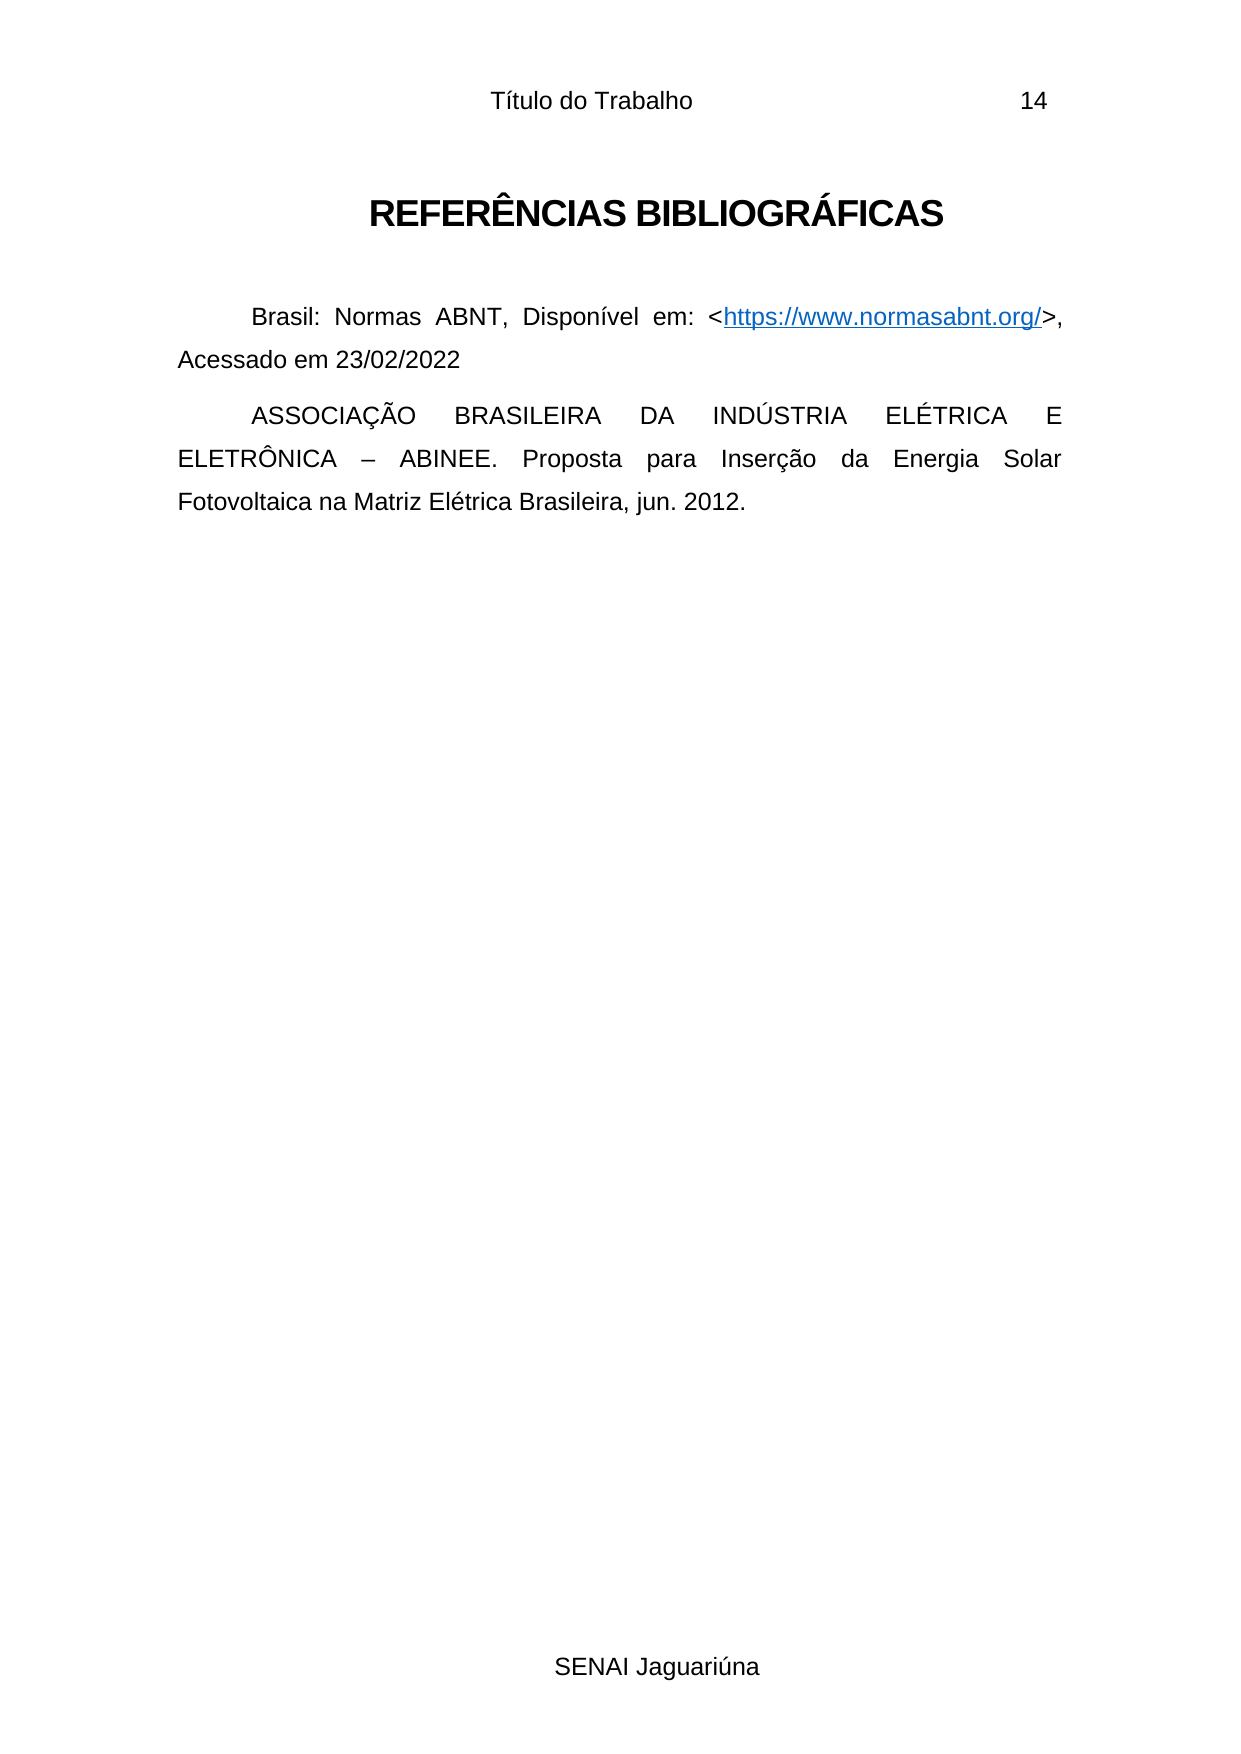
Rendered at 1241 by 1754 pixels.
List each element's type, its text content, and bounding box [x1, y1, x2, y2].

text Brasil: Normas ABNT, Disponível em: <https://www.normasabnt.org/>, Acessado em 23/02/2022 [177, 302, 1063, 374]
text ASSOCIAÇÃO BRASILEIRA DA INDÚSTRIA ELÉTRICA E ELETRÔNICA – ABINEE. Proposta para Inserção da Energia Solar Fotovoltaica na Matriz Elétrica Brasileira, jun. 2012. [177, 401, 1063, 516]
title Referências Bibliográficas [177, 191, 1063, 234]
